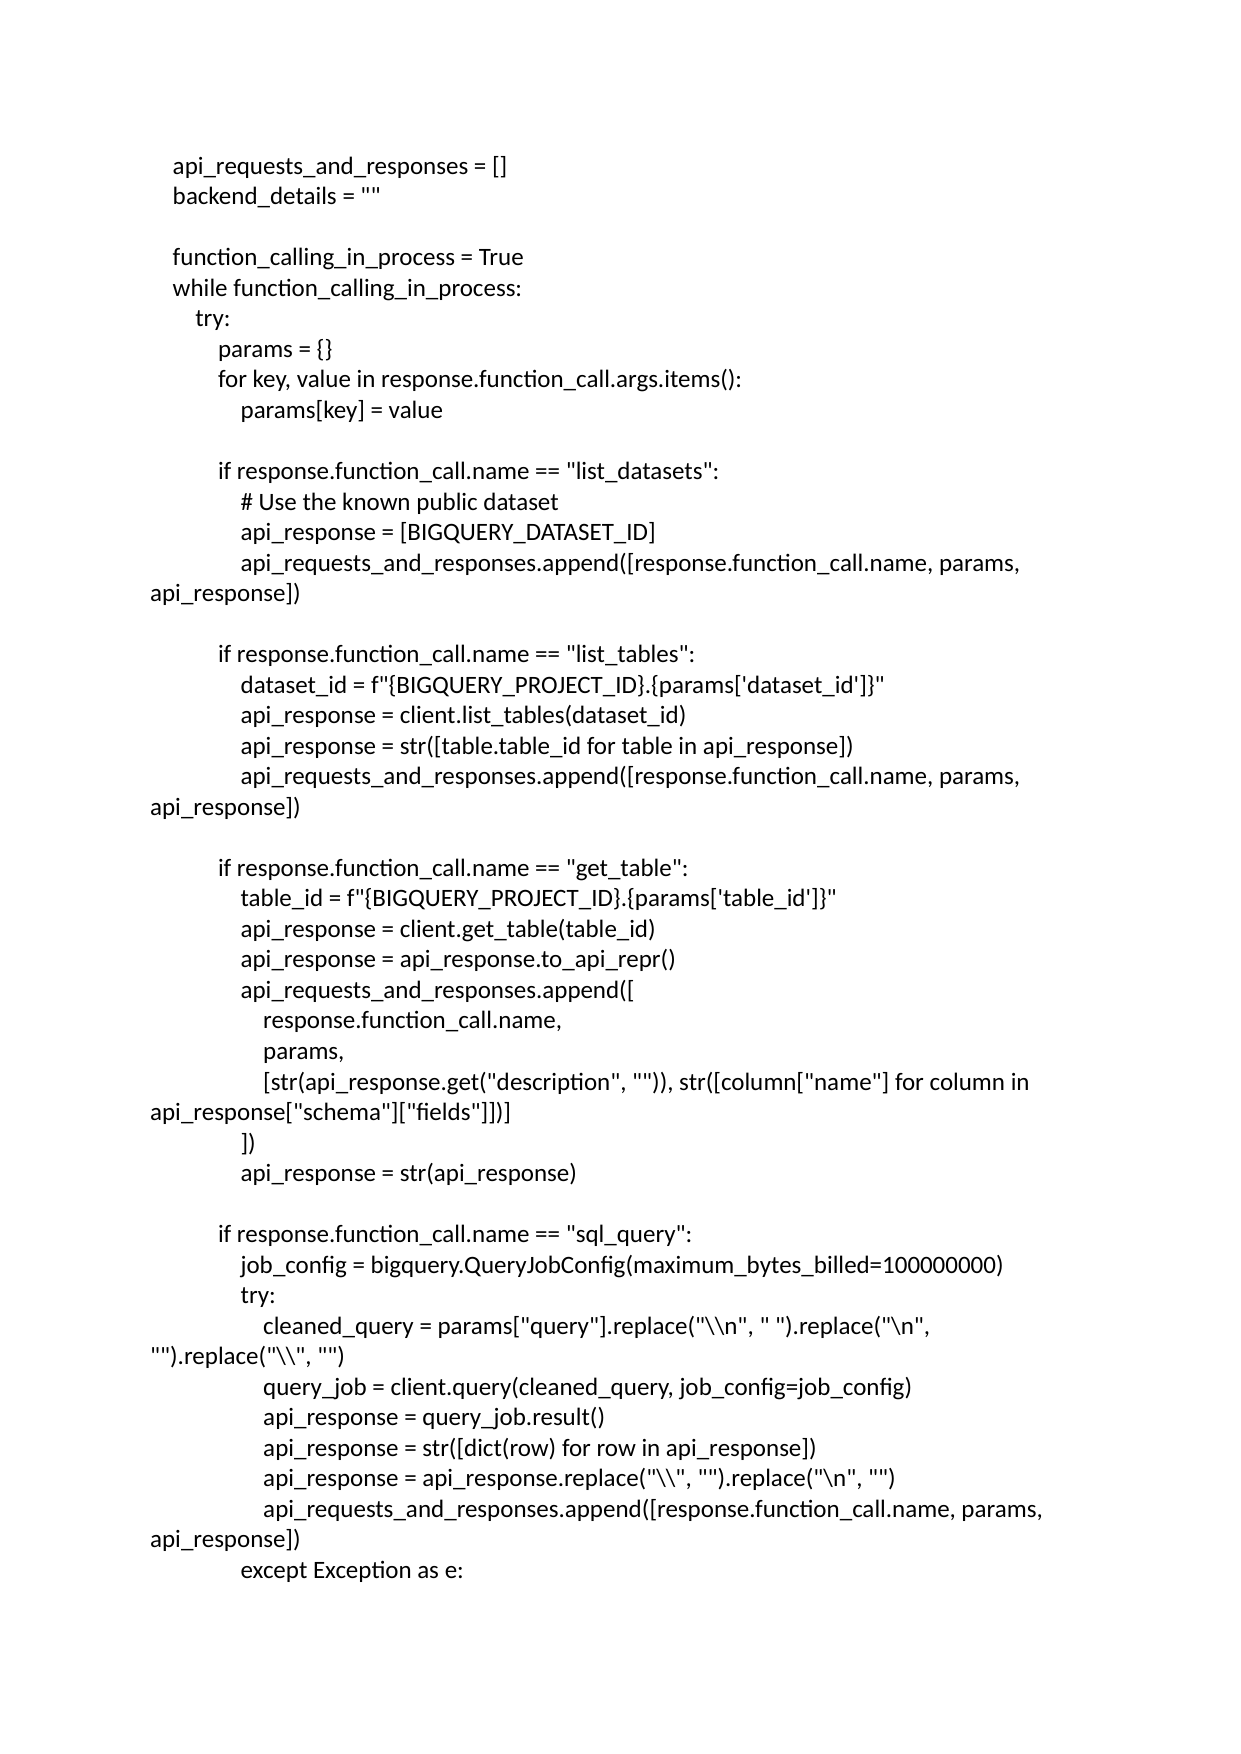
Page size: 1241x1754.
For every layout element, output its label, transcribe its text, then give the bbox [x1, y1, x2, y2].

text function_calling_in_process = True [150, 242, 1090, 272]
text api_response = client.list_tables(dataset_id) [150, 699, 1090, 730]
text api_requests_and_responses = [] [150, 150, 1090, 181]
text dataset_id = f"{BIGQUERY_PROJECT_ID}.{params['dataset_id']}" [150, 669, 1090, 699]
text api_response = query_job.result() [150, 1401, 1090, 1432]
text api_response = str(api_response) [150, 1157, 1090, 1188]
text api_requests_and_responses.append([response.function_call.name, params, api_response]) [150, 760, 1090, 821]
text ]) [150, 1127, 1090, 1157]
text [str(api_response.get("description", "")), str([column["name"] for column in api_response["schema"]["fields"]])] [150, 1066, 1090, 1127]
text api_response = api_response.replace("\\", "").replace("\n", "") [150, 1462, 1090, 1493]
text for key, value in response.function_call.args.items(): [150, 364, 1090, 394]
text params[key] = value [150, 394, 1090, 425]
text api_requests_and_responses.append([response.function_call.name, params, api_response]) [150, 1493, 1090, 1554]
text cleaned_query = params["query"].replace("\\n", " ").replace("\n", "").replace("\\", "") [150, 1310, 1090, 1371]
text except Exception as e: [150, 1554, 1090, 1584]
text while function_calling_in_process: [150, 272, 1090, 303]
text if response.function_call.name == "list_tables": [150, 638, 1090, 669]
text try: [150, 1279, 1090, 1310]
text if response.function_call.name == "list_datasets": [150, 455, 1090, 486]
text api_requests_and_responses.append([ [150, 974, 1090, 1004]
text params = {} [150, 333, 1090, 364]
text try: [150, 303, 1090, 333]
text response.function_call.name, [150, 1004, 1090, 1035]
text job_config = bigquery.QueryJobConfig(maximum_bytes_billed=100000000) [150, 1249, 1090, 1279]
text if response.function_call.name == "sql_query": [150, 1218, 1090, 1249]
text backend_details = "" [150, 181, 1090, 211]
text query_job = client.query(cleaned_query, job_config=job_config) [150, 1371, 1090, 1401]
text # Use the known public dataset [150, 486, 1090, 516]
text params, [150, 1035, 1090, 1066]
text api_response = str([table.table_id for table in api_response]) [150, 730, 1090, 760]
text api_response = client.get_table(table_id) [150, 913, 1090, 943]
text api_response = api_response.to_api_repr() [150, 943, 1090, 974]
text table_id = f"{BIGQUERY_PROJECT_ID}.{params['table_id']}" [150, 882, 1090, 913]
text api_response = [BIGQUERY_DATASET_ID] [150, 516, 1090, 547]
text api_requests_and_responses.append([response.function_call.name, params, api_response]) [150, 547, 1090, 608]
text if response.function_call.name == "get_table": [150, 852, 1090, 882]
text api_response = str([dict(row) for row in api_response]) [150, 1432, 1090, 1462]
